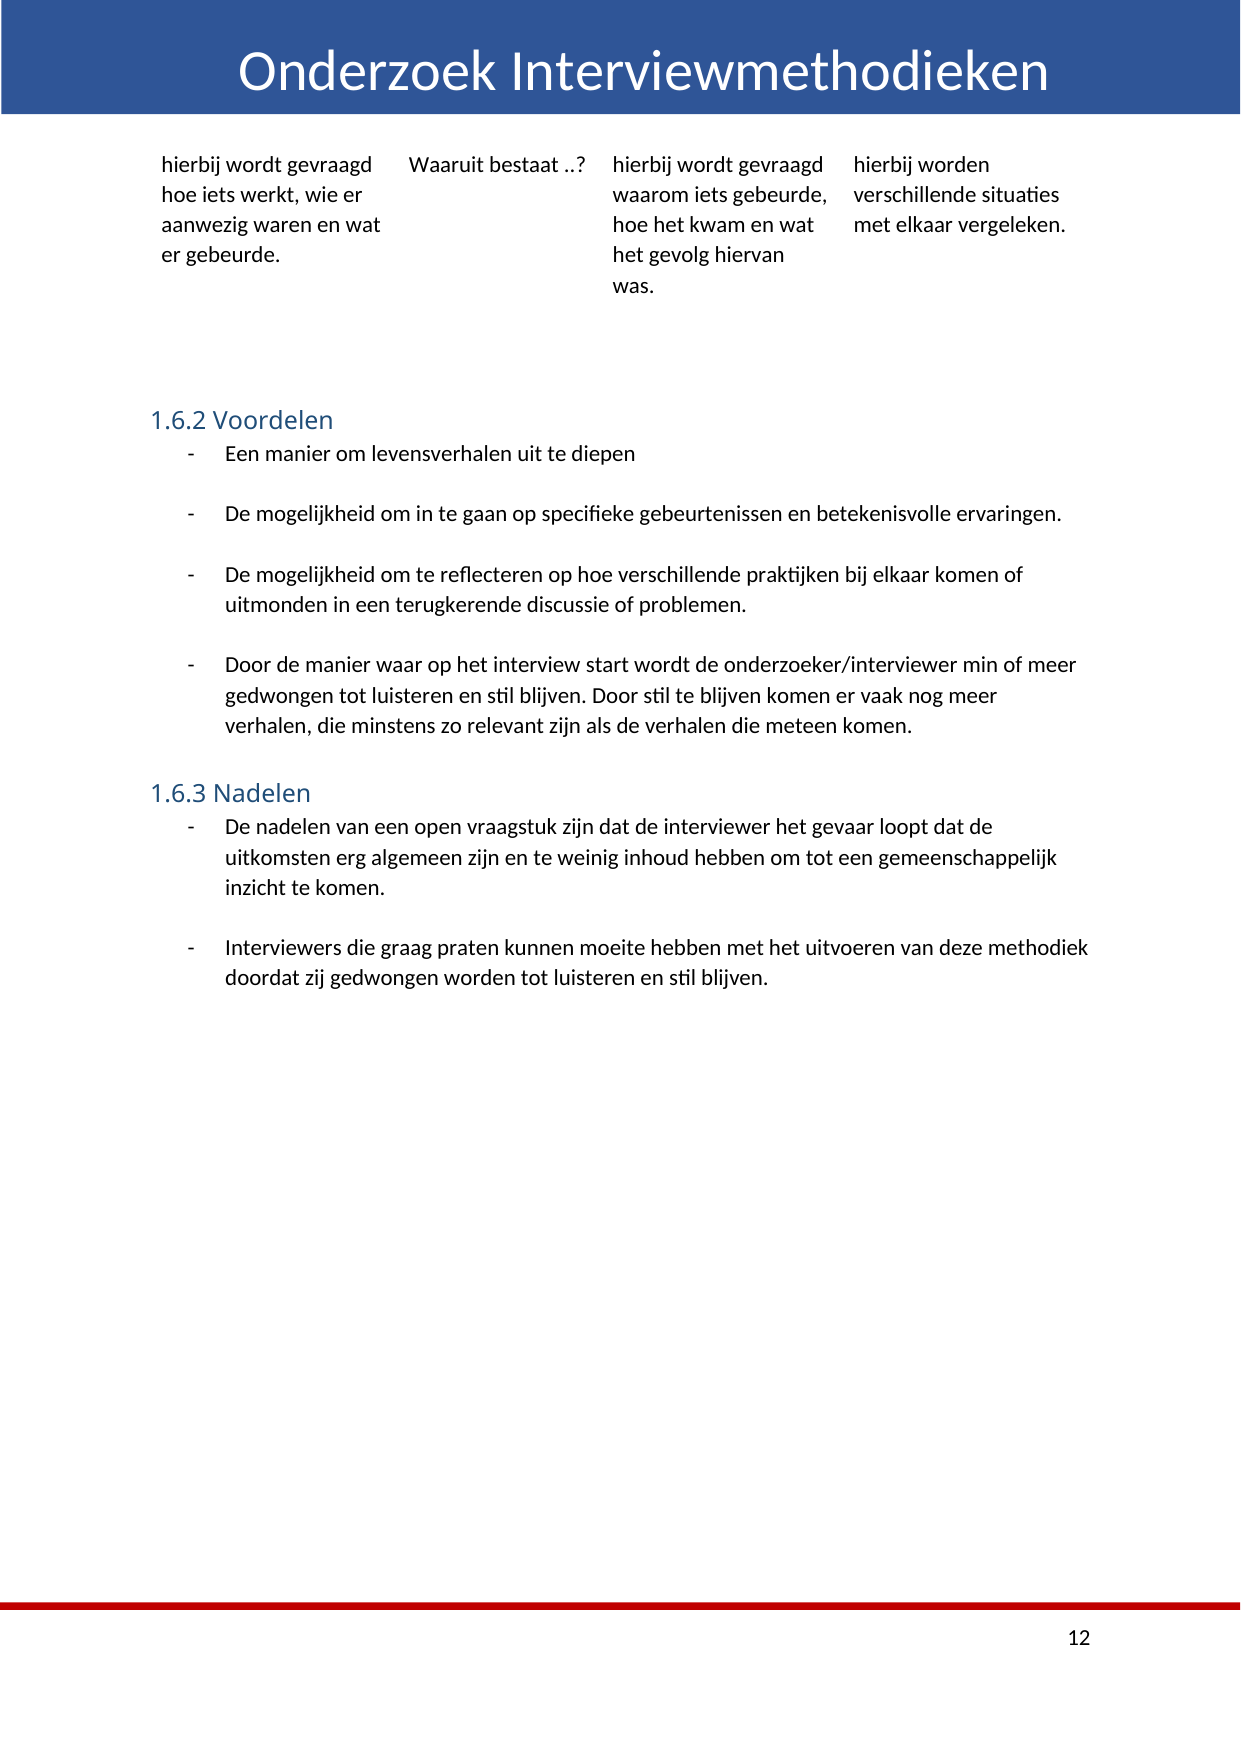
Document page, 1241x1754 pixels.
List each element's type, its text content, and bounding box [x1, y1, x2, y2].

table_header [842, 150, 1090, 364]
subtitle 1.6.3 Nadelen [150, 776, 1090, 810]
subtitle 1.6.2 Voordelen [150, 402, 1090, 436]
list De mogelijkheid om in te gaan op specifieke gebeurtenissen en betekenisvolle ervaringen. [187, 499, 1090, 528]
list Door de manier waar op het interview start wordt de onderzoeker/interviewer min of meer gedwongen tot luisteren en stil blijven. Door stil te blijven komen er vaak nog meer verhalen, die minstens zo relevant zijn als de verhalen die meteen komen. [187, 651, 1090, 739]
list De mogelijkheid om te reflecteren op hoe verschillende praktijken bij elkaar komen of uitmonden in een terugkerende discussie of problemen. [187, 560, 1090, 618]
list Een manier om levensverhalen uit te diepen [187, 439, 1090, 467]
list Interviewers die graag praten kunnen moeite hebben met het uitvoeren van deze methodiek doordat zij gedwongen worden tot luisteren en stil blijven. [187, 933, 1090, 991]
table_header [398, 150, 601, 364]
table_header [601, 150, 842, 364]
list De nadelen van een open vraagstuk zijn dat de interviewer het gevaar loopt dat de uitkomsten erg algemeen zijn en te weinig inhoud hebben om tot een gemeenschappelijk inzicht te komen. [187, 812, 1090, 901]
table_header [150, 150, 397, 364]
